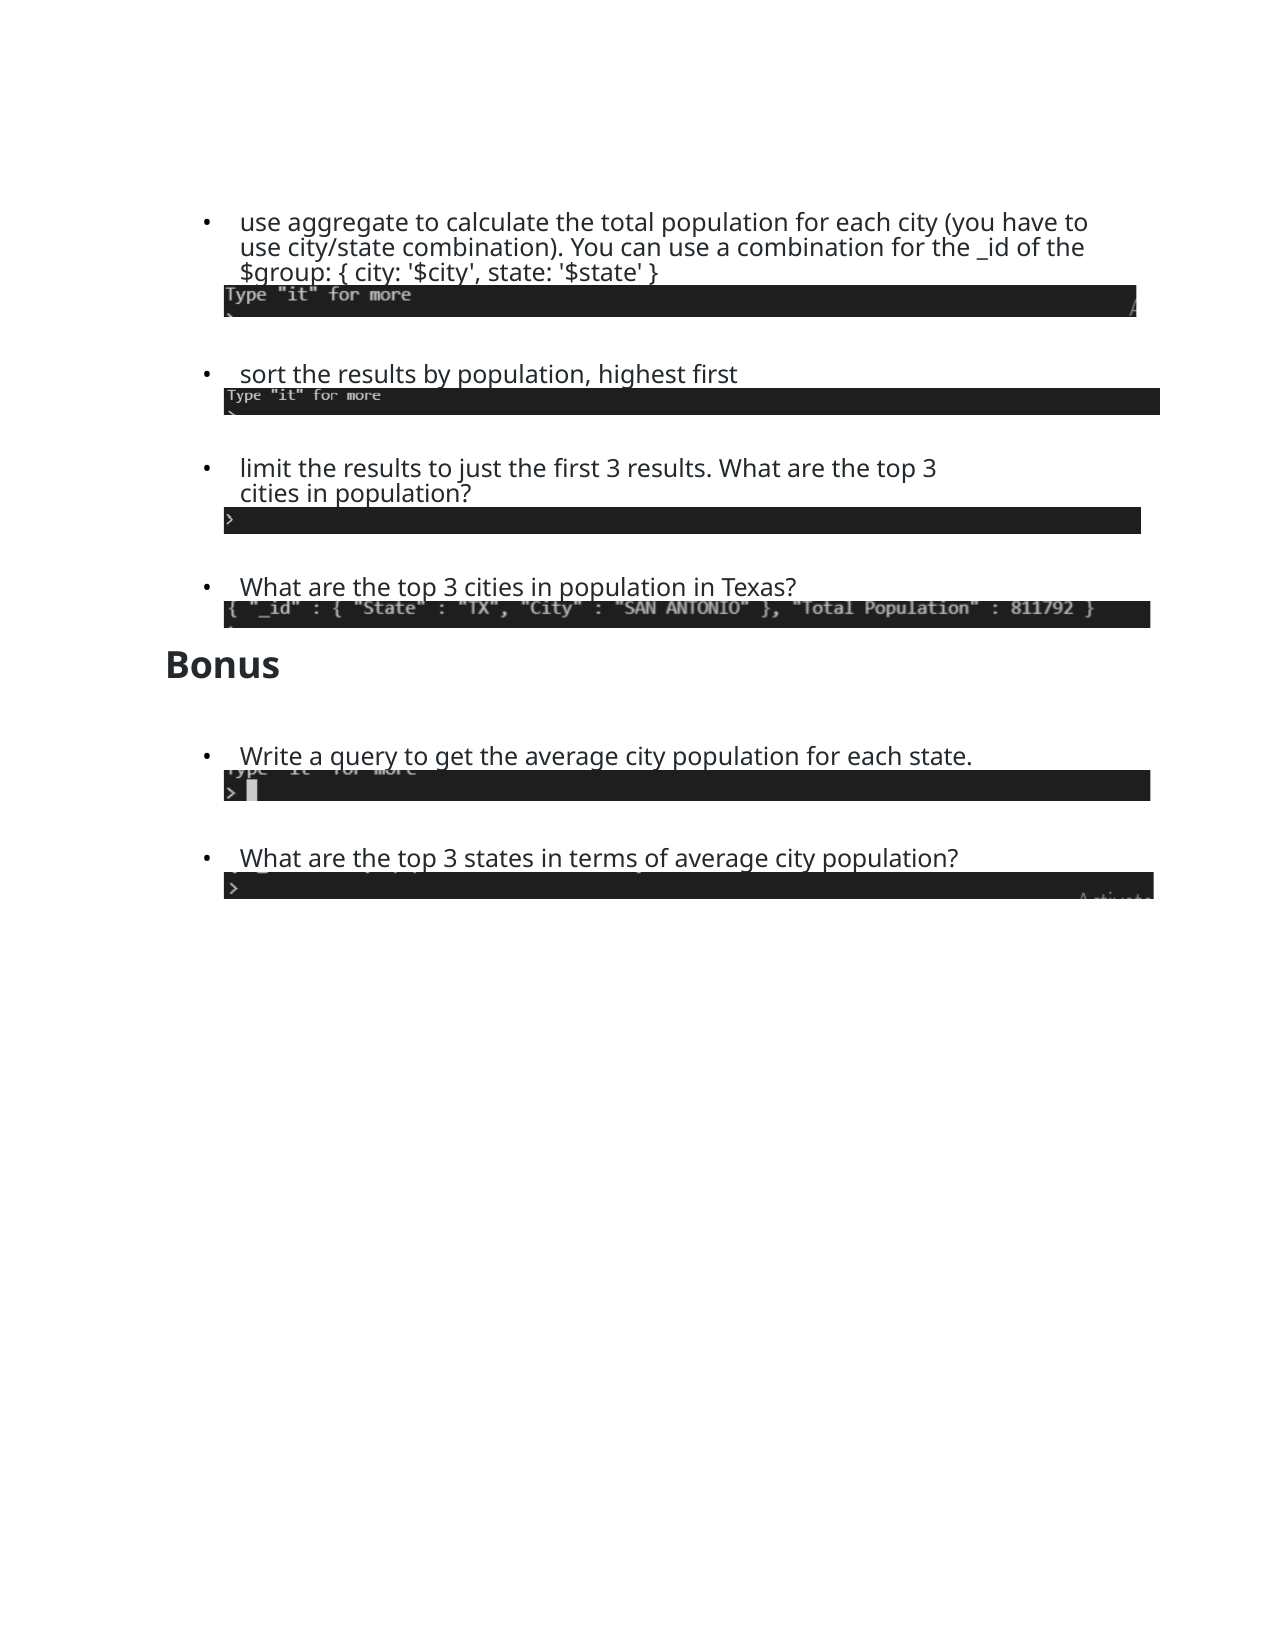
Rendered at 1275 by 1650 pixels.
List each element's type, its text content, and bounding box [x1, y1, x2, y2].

list Write a query to get the average city population for each state. [202, 745, 1125, 770]
list What are the top 3 cities in population in Texas? [202, 576, 1125, 601]
list use aggregate to calculate the total population for each city (you have to use city/state combination). You can use a combination for the _id of the $group: { city: '$city', state: '$state' } [202, 211, 1107, 286]
list limit the results to just the first 3 results. What are the top 3 cities in population? [202, 457, 990, 507]
text Bonus [164, 659, 1125, 684]
list What are the top 3 states in terms of average city population? [202, 847, 1125, 872]
list sort the results by population, highest first [202, 363, 1125, 388]
